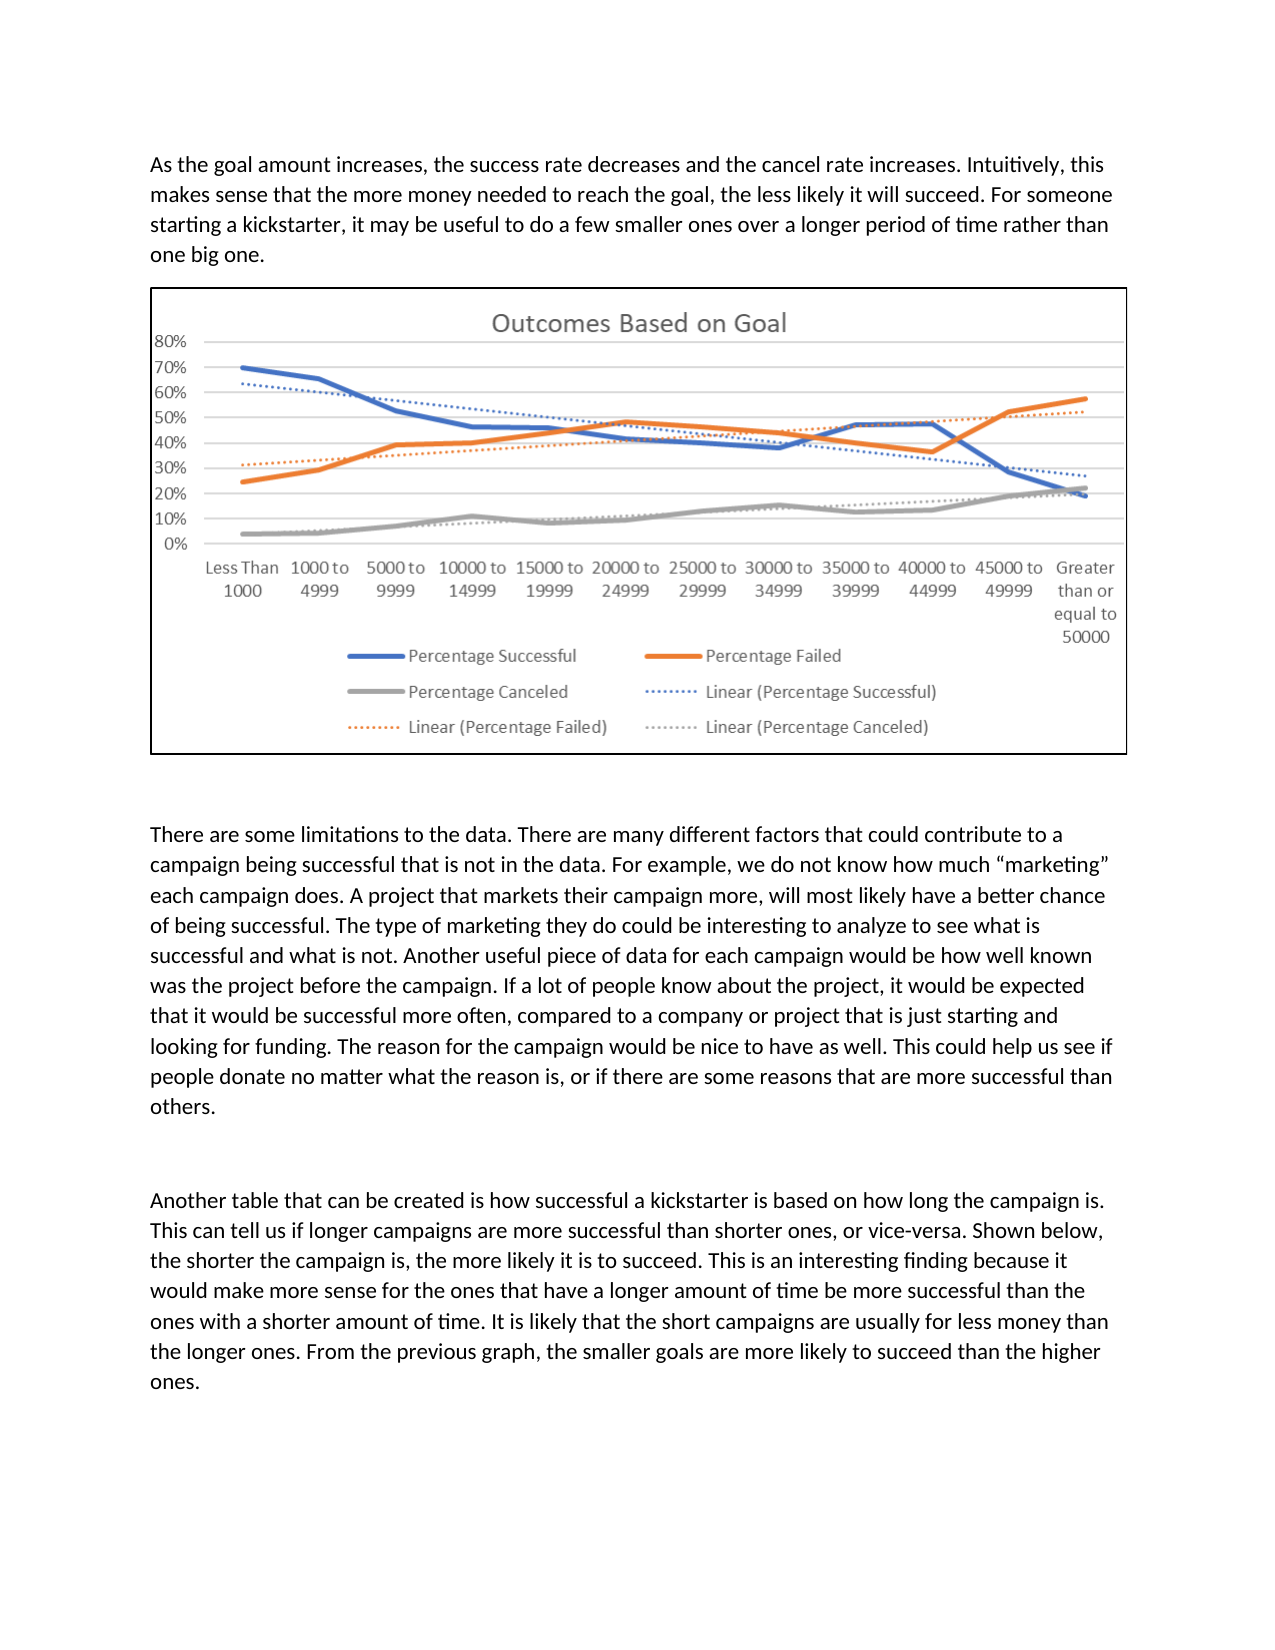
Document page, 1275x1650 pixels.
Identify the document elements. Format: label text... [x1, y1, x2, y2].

text As the goal amount increases, the success rate decreases and the cancel rate increases. Intuitively, this makes sense that the more money needed to reach the goal, the less likely it will succeed. For someone starting a kickstarter, it may be useful to do a few smaller ones over a longer period of time rather than one big one. [150, 150, 1125, 269]
picture [150, 287, 1128, 755]
text Another table that can be created is how successful a kickstarter is based on how long the campaign is. This can tell us if longer campaigns are more successful than shorter ones, or vice-versa. Shown below, the shorter the campaign is, the more likely it is to succeed. This is an interesting finding because it would make more sense for the ones that have a longer amount of time be more successful than the ones with a shorter amount of time. It is likely that the short campaigns are usually for less money than the longer ones. From the previous graph, the smaller goals are more likely to succeed than the higher ones. [150, 1186, 1125, 1395]
text There are some limitations to the data. There are many different factors that could contribute to a campaign being successful that is not in the data. For example, we do not know how much “marketing” each campaign does. A project that markets their campaign more, will most likely have a better chance of being successful. The type of marketing they do could be interesting to analyze to see what is successful and what is not. Another useful piece of data for each campaign would be how well known was the project before the campaign. If a lot of people know about the project, it would be expected that it would be successful more often, compared to a company or project that is just starting and looking for funding. The reason for the campaign would be nice to have as well. This could help us see if people donate no matter what the reason is, or if there are some reasons that are more successful than others. [150, 820, 1125, 1120]
